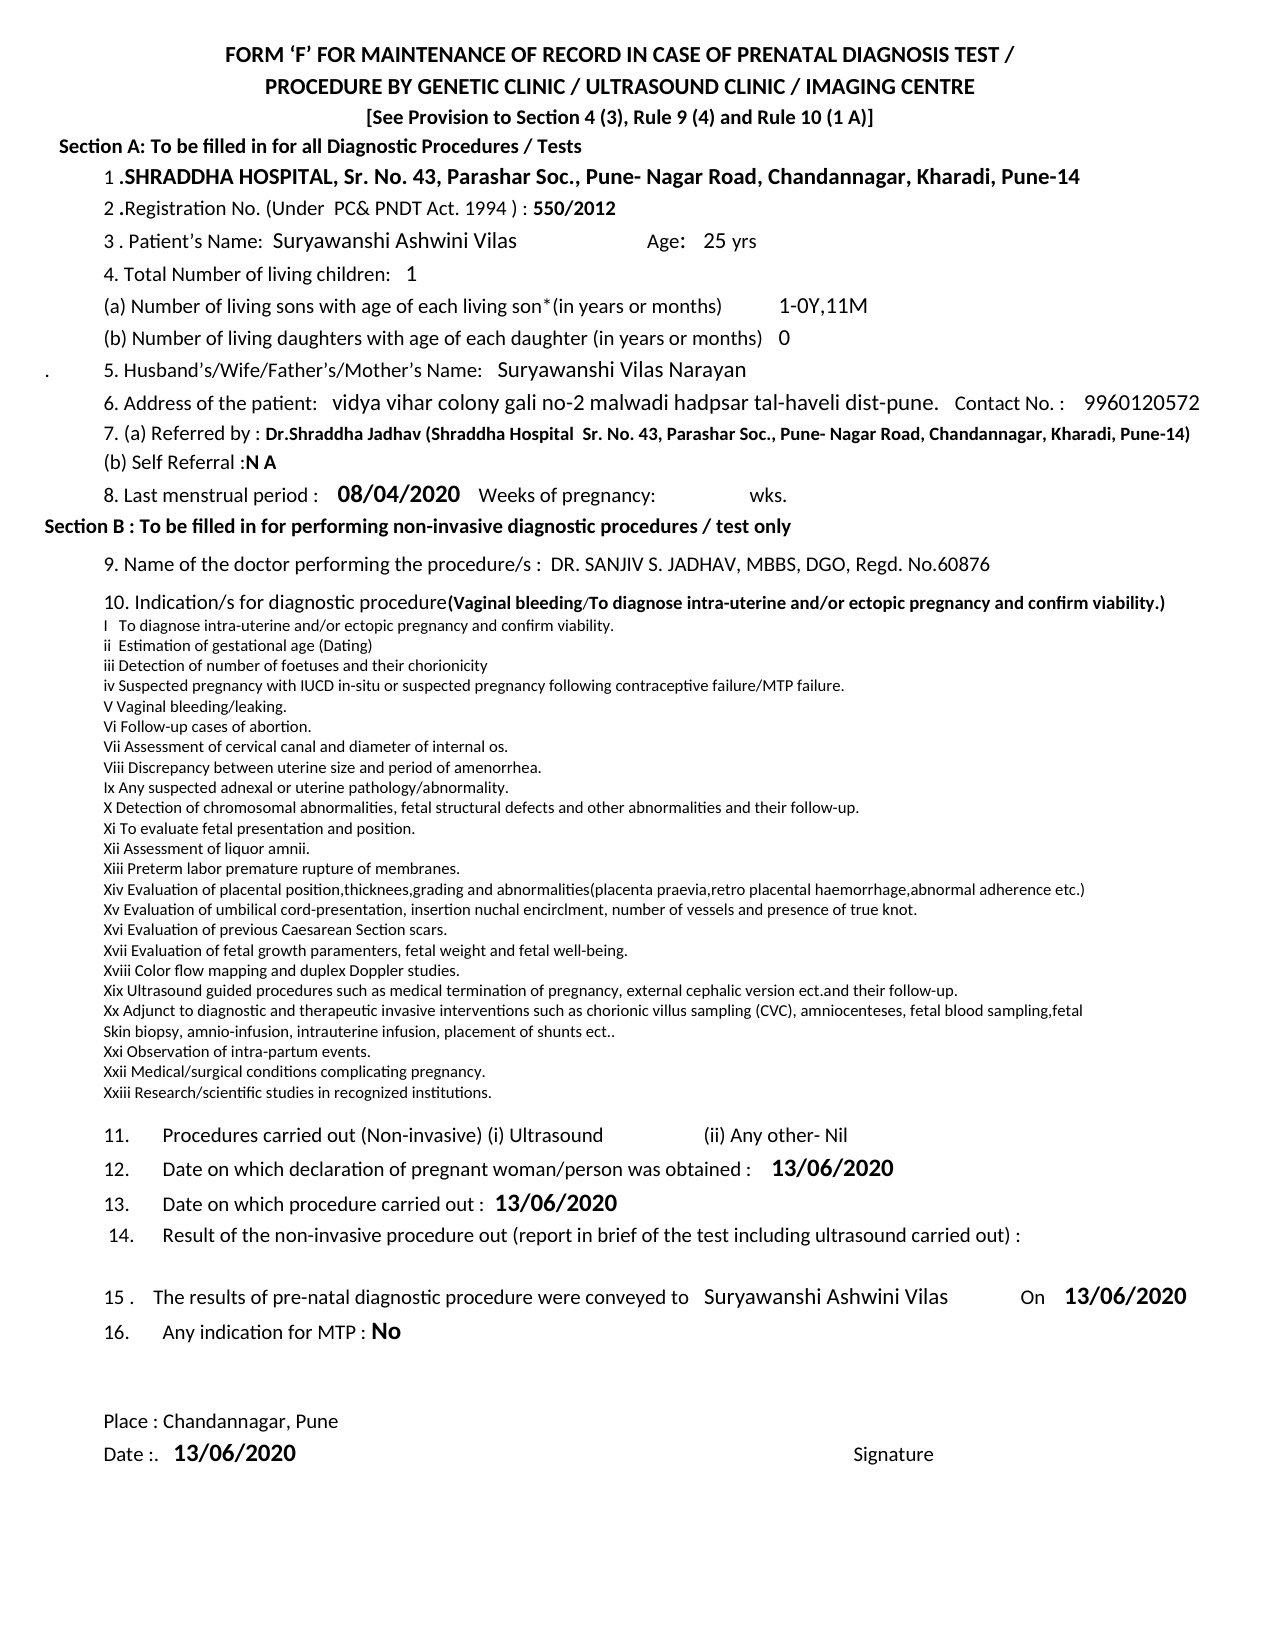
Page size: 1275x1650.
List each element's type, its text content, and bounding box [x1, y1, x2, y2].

text Xviii Color flow mapping and duplex Doppler studies. [0, 960, 1275, 980]
text 6. Address of the patient: Contact No. : [103, 388, 1255, 416]
text Viii Discrepancy between uterine size and period of amenorrhea. [0, 757, 1196, 777]
text iii Detection of number of foetuses and their chorionicity [0, 655, 1196, 676]
text . 5. Husband’s/Wife/Father’s/Mother’s Name: [44, 355, 1255, 383]
text 16. Any indication for MTP : No [0, 1315, 1275, 1346]
text 8. Last menstrual period : Weeks of pregnancy: wks. [44, 478, 1255, 509]
text Place : Chandannagar, Pune [0, 1408, 1275, 1434]
text (b) Self Referral :N A [44, 449, 1255, 474]
text Xix Ultrasound guided procedures such as medical termination of pregnancy, external cephalic version ect.and their follow-up. [0, 980, 1275, 1001]
text iv Suspected pregnancy with IUCD in-situ or suspected pregnancy following contraceptive failure/MTP failure. [0, 676, 1196, 696]
text Section B : To be filled in for performing non-invasive diagnostic procedures / test only [44, 513, 1255, 538]
text 14. Result of the non-invasive procedure out (report in brief of the test including ultrasound carried out) : [103, 1222, 1226, 1247]
text Xii Assessment of liquor amnii. [0, 838, 1196, 858]
text 4. Total Number of living children: [44, 259, 1196, 287]
text PROCEDURE BY GENETIC CLINIC / ULTRASOUND CLINIC / IMAGING CENTRE [44, 72, 1196, 100]
text FORM ‘F’ FOR MAINTENANCE OF RECORD IN CASE OF PRENATAL DIAGNOSIS TEST / [44, 40, 1196, 68]
text Xvii Evaluation of fetal growth paramenters, fetal weight and fetal well-being. [0, 940, 1275, 960]
text Vi Follow-up cases of abortion. [0, 716, 1196, 737]
text 15 . The results of pre-natal diagnostic procedure were conveyed to On [0, 1280, 1275, 1311]
text 1 .SHRADDHA HOSPITAL, Sr. No. 43, Parashar Soc., Pune- Nagar Road, Chandannagar, Kharadi, Pune-14 [44, 162, 1196, 191]
text 13. Date on which procedure carried out : [0, 1187, 1275, 1217]
text (a) Number of living sons with age of each living son*(in years or months) [44, 291, 1255, 319]
text ii Estimation of gestational age (Dating) [0, 635, 1196, 655]
text Xi To evaluate fetal presentation and position. [0, 818, 1196, 838]
text 3 . Patient’s Name: Age: yrs [44, 224, 1166, 254]
text Xxii Medical/surgical conditions complicating pregnancy. [0, 1062, 1275, 1082]
text 2 .Registration No. (Under PC& PNDT Act. 1994 ) : 550/2012 [44, 195, 1196, 220]
text X Detection of chromosomal abnormalities, fetal structural defects and other abnormalities and their follow-up. [0, 798, 1196, 818]
text 10. Indication/s for diagnostic procedure(Vaginal bleeding/To diagnose intra-uterine and/or ectopic pregnancy and confirm viability.) [0, 589, 1196, 615]
text V Vaginal bleeding/leaking. [0, 696, 1196, 716]
text 9. Name of the doctor performing the procedure/s : DR. SANJIV S. JADHAV, MBBS, DGO, Regd. No.60876 [0, 551, 1255, 577]
text Vii Assessment of cervical canal and diameter of internal os. [0, 737, 1196, 757]
text Ix Any suspected adnexal or uterine pathology/abnormality. [0, 777, 1196, 798]
text Xxiii Research/scientific studies in recognized institutions. [0, 1082, 1275, 1102]
text (b) Number of living daughters with age of each daughter (in years or months) [44, 323, 1255, 351]
text Section A: To be filled in for all Diagnostic Procedures / Tests [44, 133, 1196, 159]
text Date :. Signature [0, 1438, 1275, 1468]
text Xiii Preterm labor premature rupture of membranes. [0, 858, 1196, 879]
text Xvi Evaluation of previous Caesarean Section scars. [0, 919, 1275, 940]
text Xv Evaluation of umbilical cord-presentation, insertion nuchal encirclment, number of vessels and presence of true knot. [0, 899, 1275, 919]
text [See Provision to Section 4 (3), Rule 9 (4) and Rule 10 (1 A)] [44, 104, 1196, 129]
text Xiv Evaluation of placental position,thicknees,grading and abnormalities(placenta praevia,retro placental haemorrhage,abnormal adherence etc.) [0, 879, 1275, 899]
text Xx Adjunct to diagnostic and therapeutic invasive interventions such as chorionic villus sampling (CVC), amniocenteses, fetal blood sampling,fetal [0, 1001, 1275, 1021]
text Xxi Observation of intra-partum events. [103, 1041, 1275, 1062]
text 7. (a) Referred by : Dr.Shraddha Jadhav (Shraddha Hospital Sr. No. 43, Parashar Soc., Pune- Nagar Road, Chandannagar, Kharadi, Pune-14) [44, 420, 1255, 445]
text Skin biopsy, amnio-infusion, intrauterine infusion, placement of shunts ect.. [0, 1021, 1275, 1041]
text 11. Procedures carried out (Non-invasive) (i) Ultrasound (ii) Any other- Nil [0, 1123, 1275, 1148]
text 12. Date on which declaration of pregnant woman/person was obtained : [0, 1152, 1275, 1182]
text I To diagnose intra-uterine and/or ectopic pregnancy and confirm viability. [75, 615, 1255, 635]
